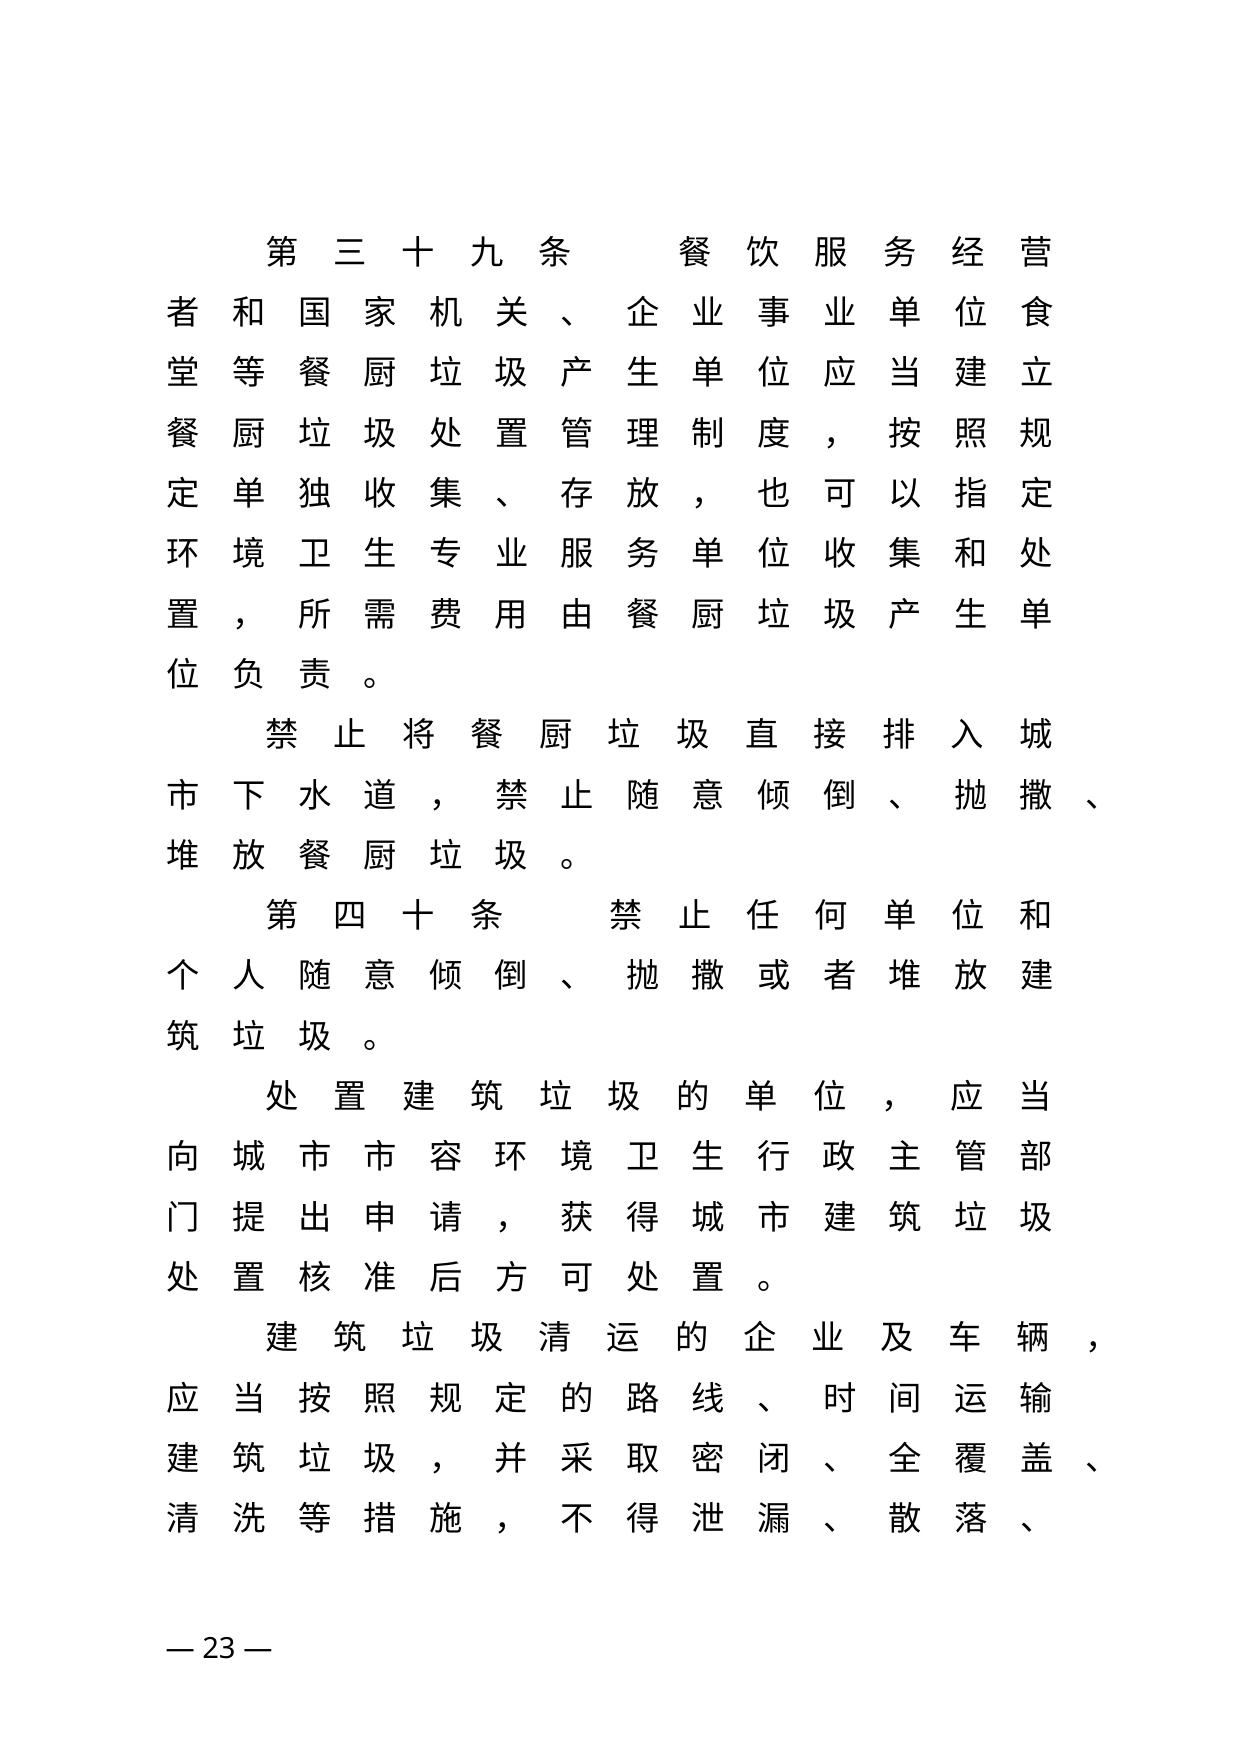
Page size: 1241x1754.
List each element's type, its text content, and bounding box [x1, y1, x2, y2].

text 第三十九条 餐饮服务经营者和国家机关、企业事业单位食堂等餐厨垃圾产生单位应当建立餐厨垃圾处置管理制度，按照规定单独收集、存放，也可以指定环境卫生专业服务单位收集和处置，所需费用由餐厨垃圾产生单位负责。 [167, 219, 1085, 702]
text 禁止将餐厨垃圾直接排入城市下水道，禁止随意倾倒、抛撒、堆放餐厨垃圾。 [167, 702, 1085, 883]
text 处置建筑垃圾的单位，应当向城市市容环境卫生行政主管部门提出申请，获得城市建筑垃圾处置核准后方可处置。 [167, 1064, 1085, 1305]
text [167, 1305, 1085, 1546]
text 第四十条 禁止任何单位和个人随意倾倒、抛撒或者堆放建筑垃圾。 [167, 883, 1085, 1064]
